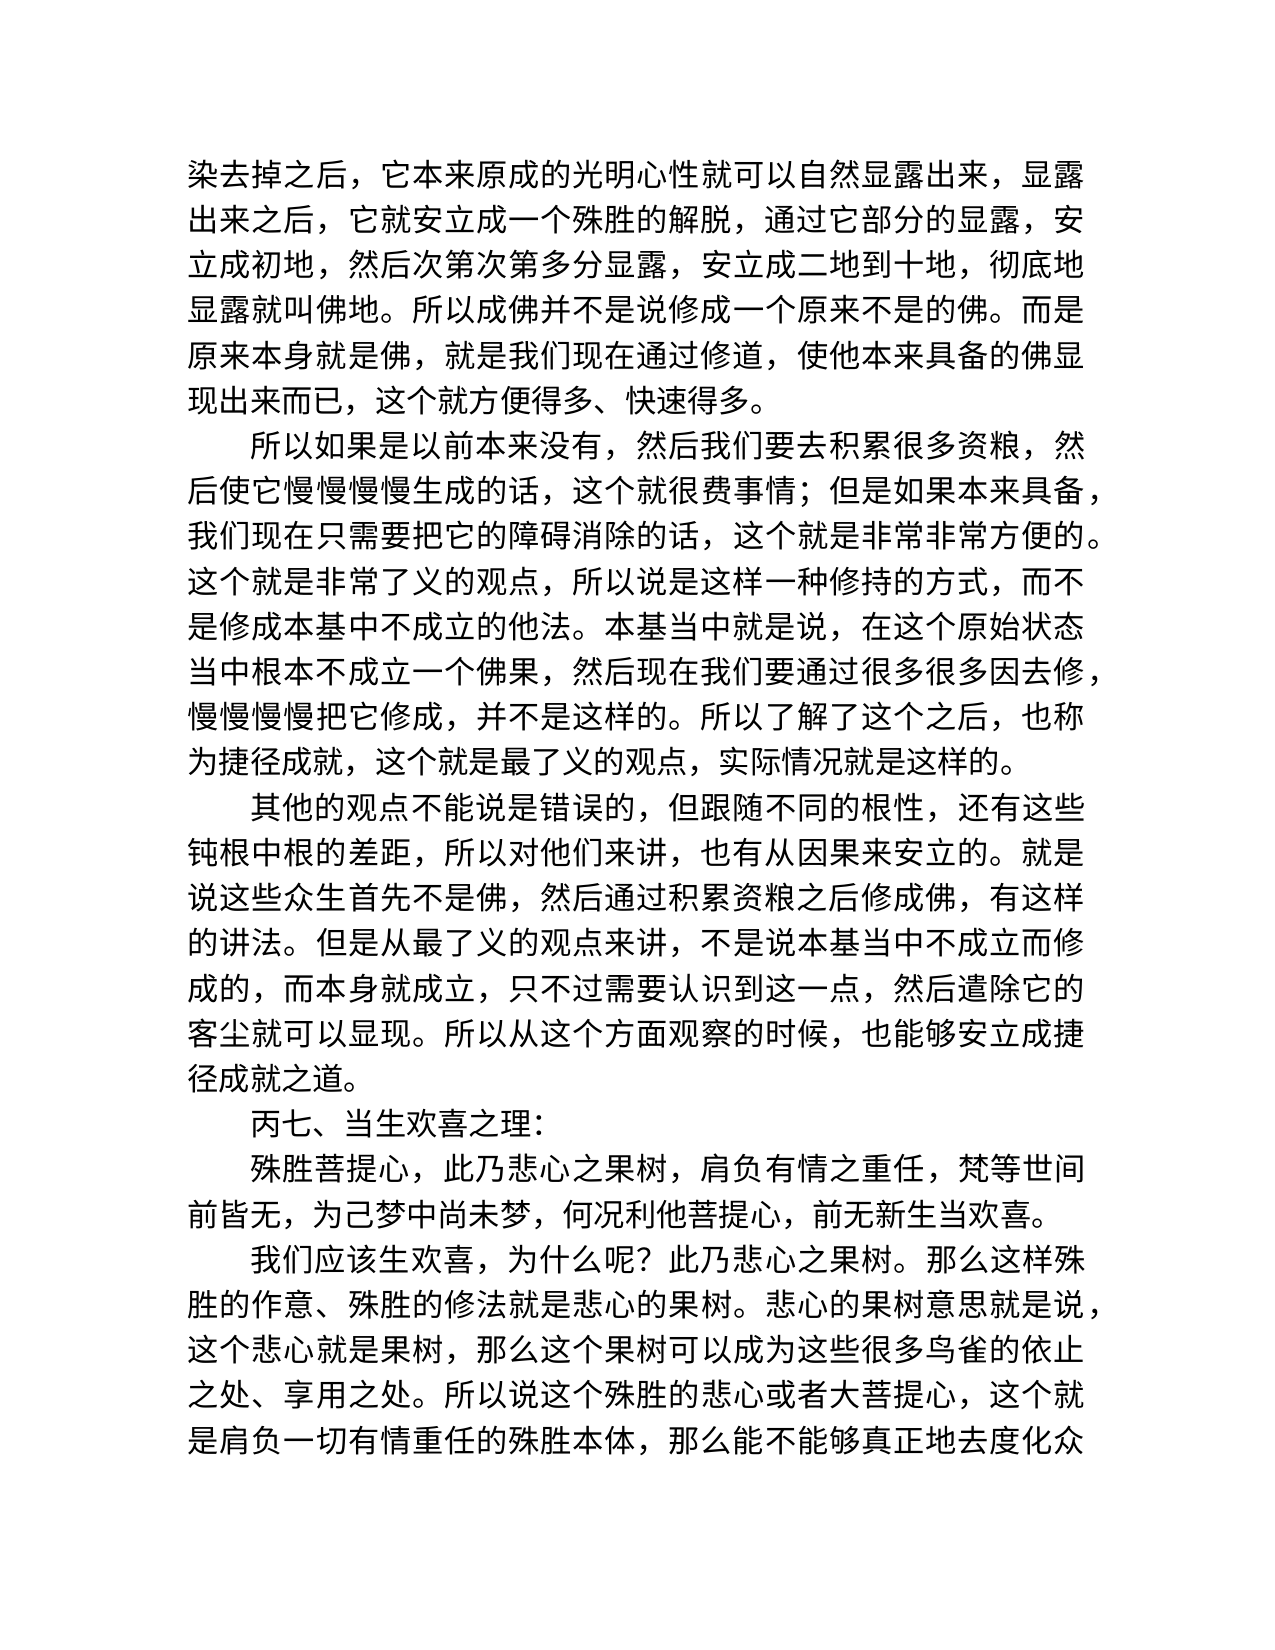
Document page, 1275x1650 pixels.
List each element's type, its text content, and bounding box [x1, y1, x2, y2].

text 殊胜菩提心，此乃悲心之果树，肩负有情之重任，梵等世间前皆无，为己梦中尚未梦，何况利他菩提心，前无新生当欢喜。 [187, 1144, 1087, 1235]
text 丙七、当生欢喜之理： [187, 1099, 1087, 1144]
text 所以如果是以前本来没有，然后我们要去积累很多资粮，然后使它慢慢慢慢生成的话，这个就很费事情；但是如果本来具备，我们现在只需要把它的障碍消除的话，这个就是非常非常方便的。这个就是非常了义的观点，所以说是这样一种修持的方式，而不是修成本基中不成立的他法。本基当中就是说，在这个原始状态当中根本不成立一个佛果，然后现在我们要通过很多很多因去修，慢慢慢慢把它修成，并不是这样的。所以了解了这个之后，也称为捷径成就，这个就是最了义的观点，实际情况就是这样的。 [187, 421, 1087, 783]
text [187, 150, 1087, 421]
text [187, 1235, 1087, 1461]
text 其他的观点不能说是错误的，但跟随不同的根性，还有这些钝根中根的差距，所以对他们来讲，也有从因果来安立的。就是说这些众生首先不是佛，然后通过积累资粮之后修成佛，有这样的讲法。但是从最了义的观点来讲，不是说本基当中不成立而修成的，而本身就成立，只不过需要认识到这一点，然后遣除它的客尘就可以显现。所以从这个方面观察的时候，也能够安立成捷径成就之道。 [187, 783, 1087, 1099]
